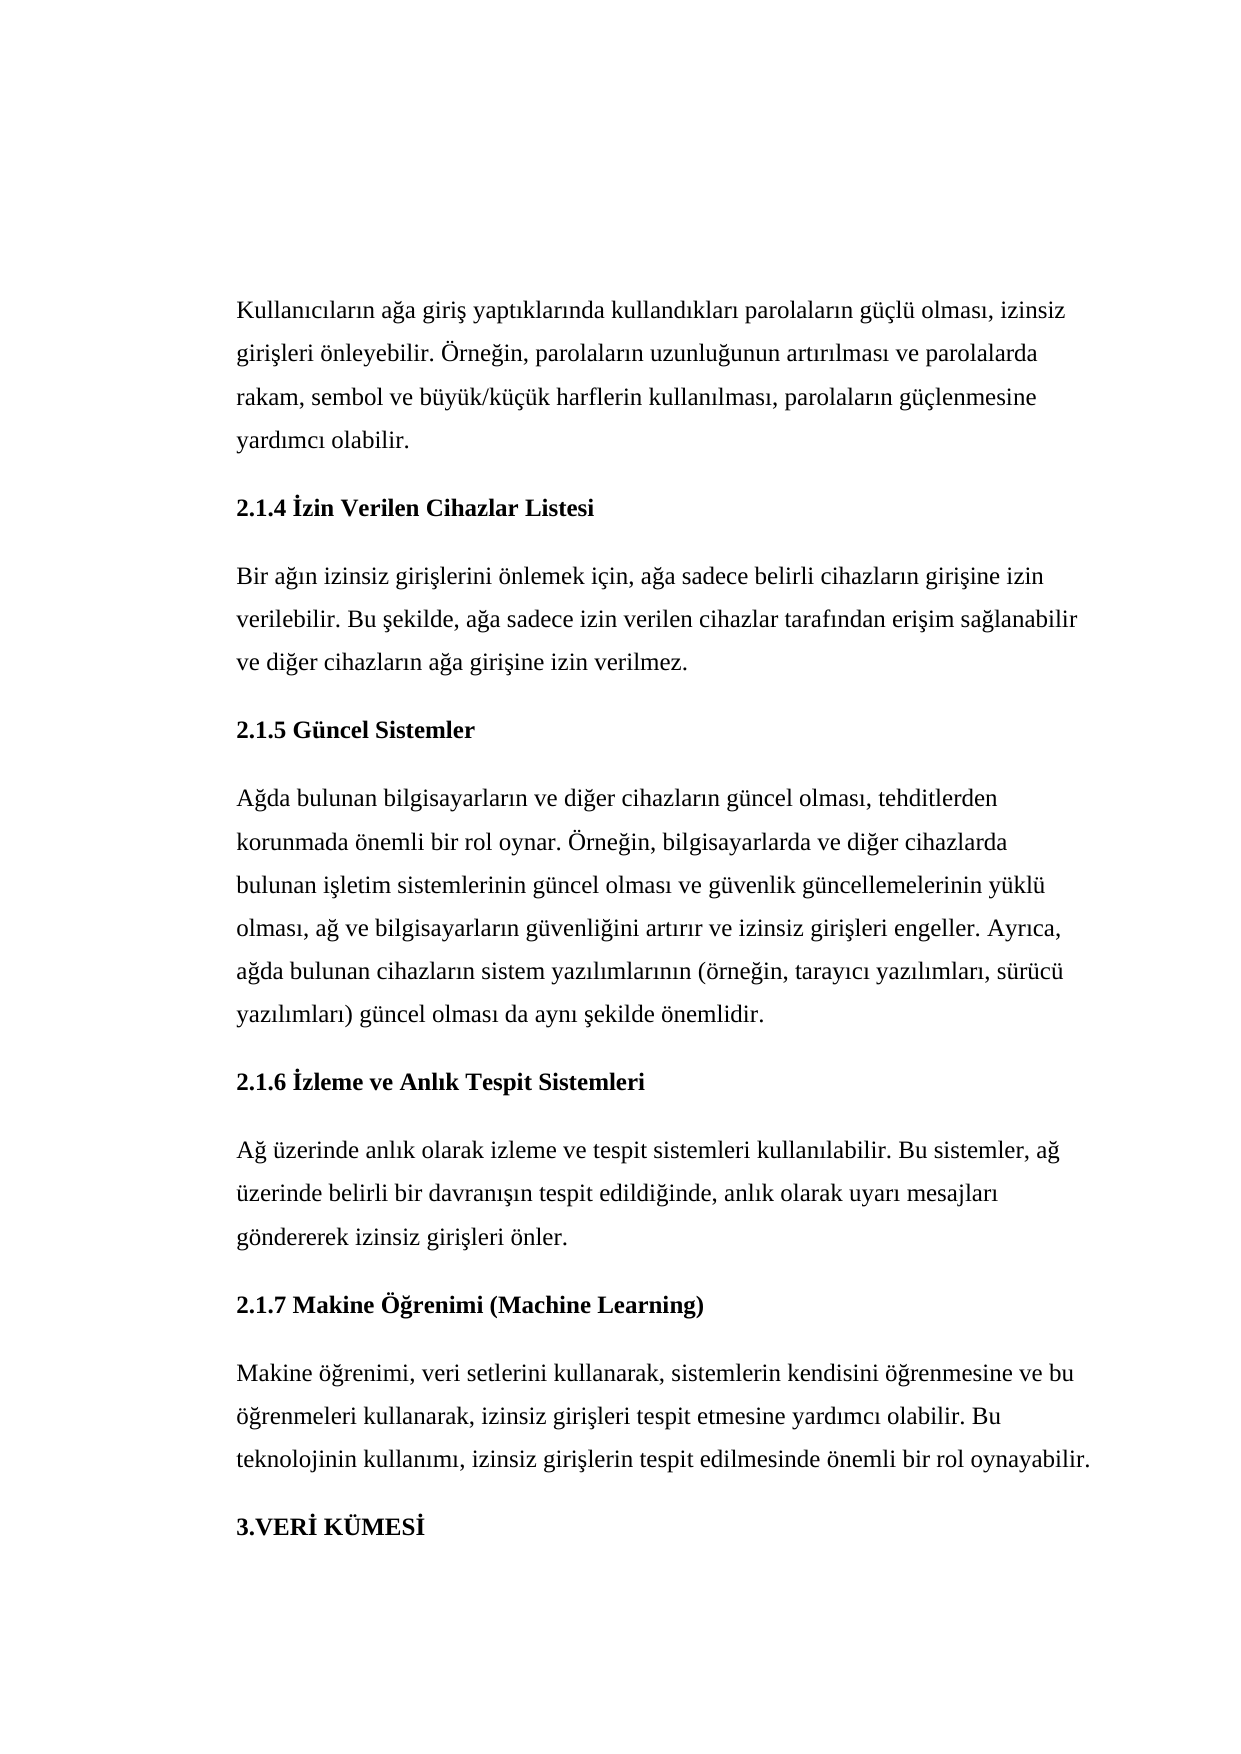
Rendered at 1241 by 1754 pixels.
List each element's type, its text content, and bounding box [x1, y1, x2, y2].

text 3.VERİ KÜMESİ [236, 1512, 1092, 1541]
text Bir ağın izinsiz girişlerini önlemek için, ağa sadece belirli cihazların girişine izin verilebilir. Bu şekilde, ağa sadece izin verilen cihazlar tarafından erişim sağlanabilir ve diğer cihazların ağa girişine izin verilmez. [236, 561, 1092, 676]
text Ağ üzerinde anlık olarak izleme ve tespit sistemleri kullanılabilir. Bu sistemler, ağ üzerinde belirli bir davranışın tespit edildiğinde, anlık olarak uyarı mesajları göndererek izinsiz girişleri önler. [236, 1135, 1092, 1250]
text 2.1.4 İzin Verilen Cihazlar Listesi [236, 493, 1092, 522]
text Ağda bulunan bilgisayarların ve diğer cihazların güncel olması, tehditlerden korunmada önemli bir rol oynar. Örneğin, bilgisayarlarda ve diğer cihazlarda bulunan işletim sistemlerinin güncel olması ve güvenlik güncellemelerinin yüklü olması, ağ ve bilgisayarların güvenliğini artırır ve izinsiz girişleri engeller. Ayrıca, ağda bulunan cihazların sistem yazılımlarının (örneğin, tarayıcı yazılımları, sürücü yazılımları) güncel olması da aynı şekilde önemlidir. [236, 783, 1092, 1028]
text Kullanıcıların ağa giriş yaptıklarında kullandıkları parolaların güçlü olması, izinsiz girişleri önleyebilir. Örneğin, parolaların uzunluğunun artırılması ve parolalarda rakam, sembol ve büyük/küçük harflerin kullanılması, parolaların güçlenmesine yardımcı olabilir. [236, 295, 1092, 453]
text Makine öğrenimi, veri setlerini kullanarak, sistemlerin kendisini öğrenmesine ve bu öğrenmeleri kullanarak, izinsiz girişleri tespit etmesine yardımcı olabilir. Bu teknolojinin kullanımı, izinsiz girişlerin tespit edilmesinde önemli bir rol oynayabilir. [236, 1358, 1092, 1473]
text 2.1.6 İzleme ve Anlık Tespit Sistemleri [236, 1067, 1092, 1096]
text 2.1.5 Güncel Sistemler [236, 715, 1092, 744]
text 2.1.7 Makine Öğrenimi (Machine Learning) [236, 1290, 1092, 1318]
